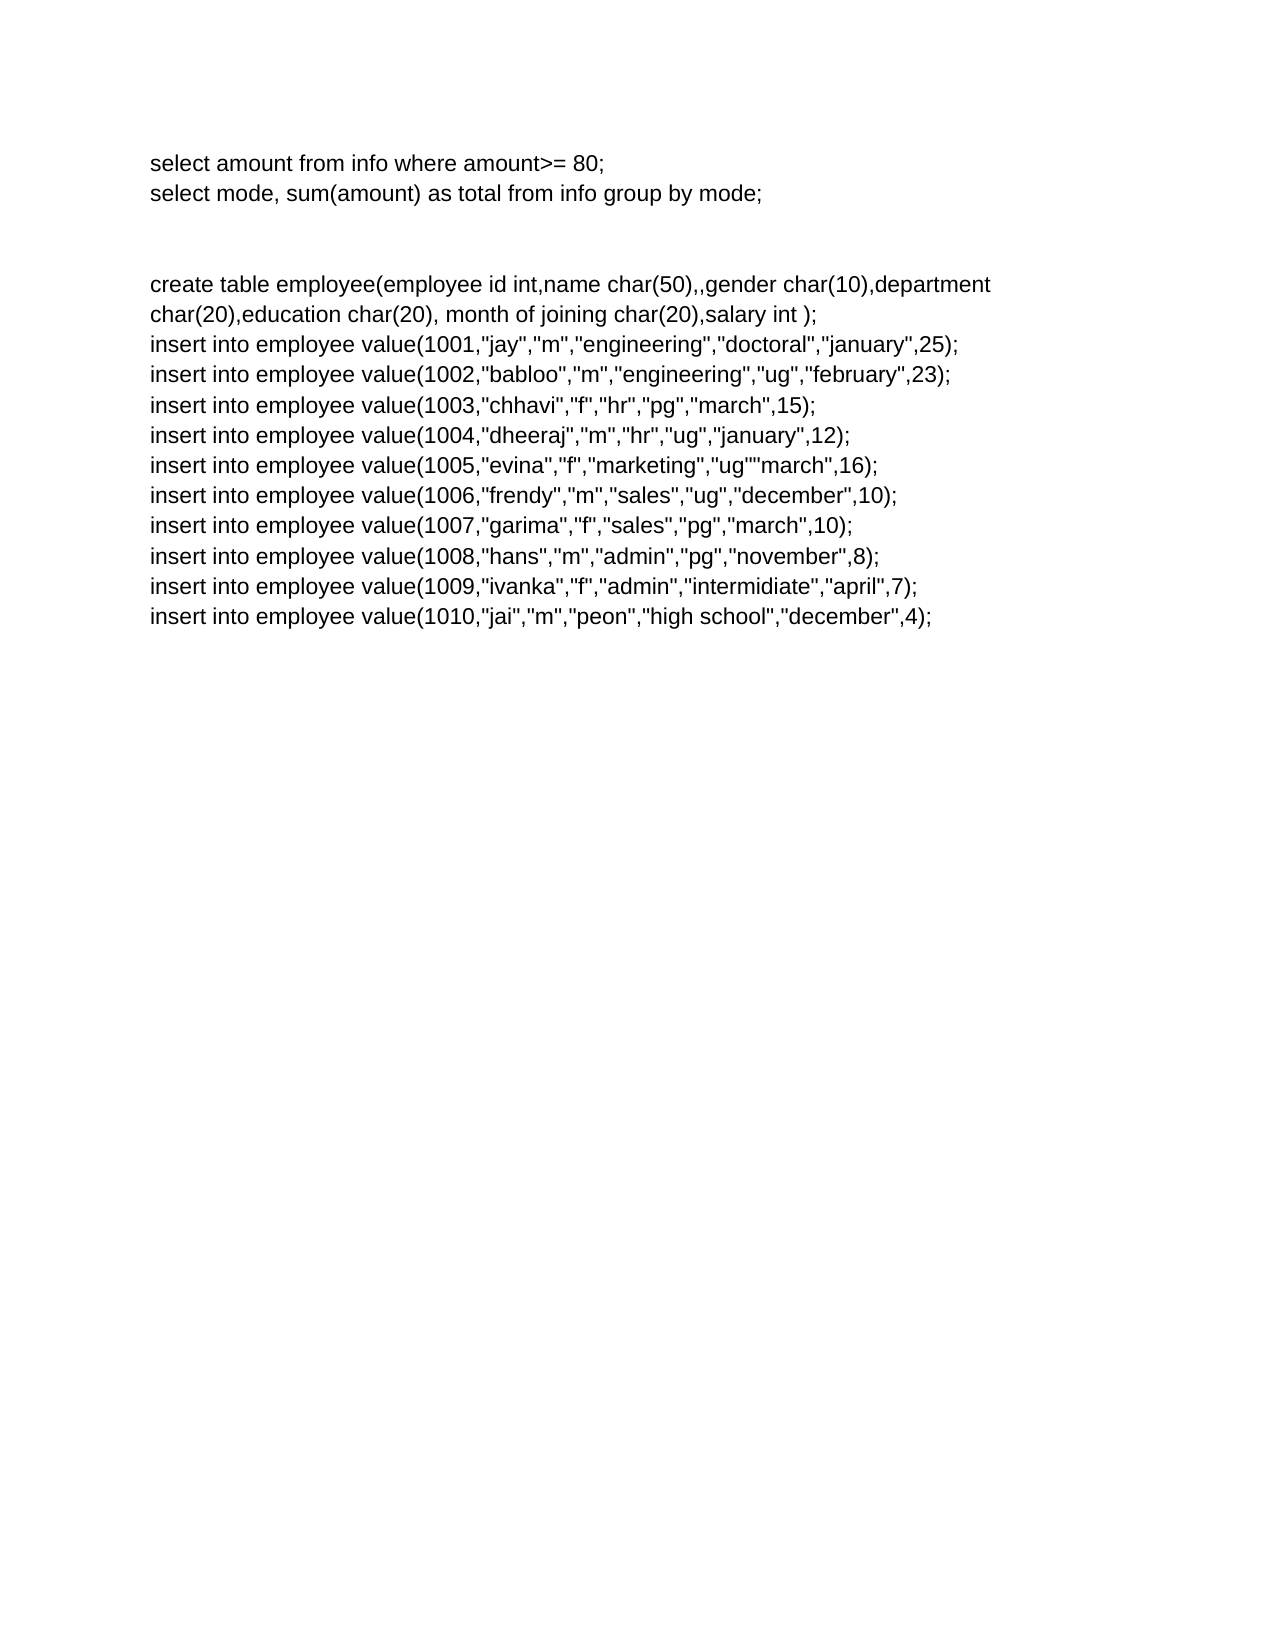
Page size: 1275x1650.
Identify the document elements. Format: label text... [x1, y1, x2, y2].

text insert into employee value(1009,"ivanka","f","admin","intermidiate","april",7); [150, 573, 1125, 599]
text insert into employee value(1005,"evina","f","marketing","ug""march",16); [150, 452, 1125, 478]
text insert into employee value(1004,"dheeraj","m","hr","ug","january",12); [150, 422, 1125, 448]
text insert into employee value(1006,"frendy","m","sales","ug","december",10); [150, 482, 1125, 509]
text select mode, sum(amount) as total from info group by mode; [150, 180, 1125, 207]
text select amount from info where amount>= 80; [150, 150, 1125, 176]
text create table employee(employee id int,name char(50),,gender char(10),department char(20),education char(20), month of joining char(20),salary int ); [150, 271, 1125, 327]
text insert into employee value(1008,"hans","m","admin","pg","november",8); [150, 543, 1125, 569]
text insert into employee value(1010,"jai","m","peon","high school","december",4); [150, 603, 1125, 629]
text insert into employee value(1001,"jay","m","engineering","doctoral","january",25); [150, 331, 1125, 358]
text insert into employee value(1002,"babloo","m","engineering","ug","february",23); [150, 361, 1125, 388]
text insert into employee value(1003,"chhavi","f","hr","pg","march",15); [150, 392, 1125, 418]
text insert into employee value(1007,"garima","f","sales","pg","march",10); [150, 512, 1125, 539]
